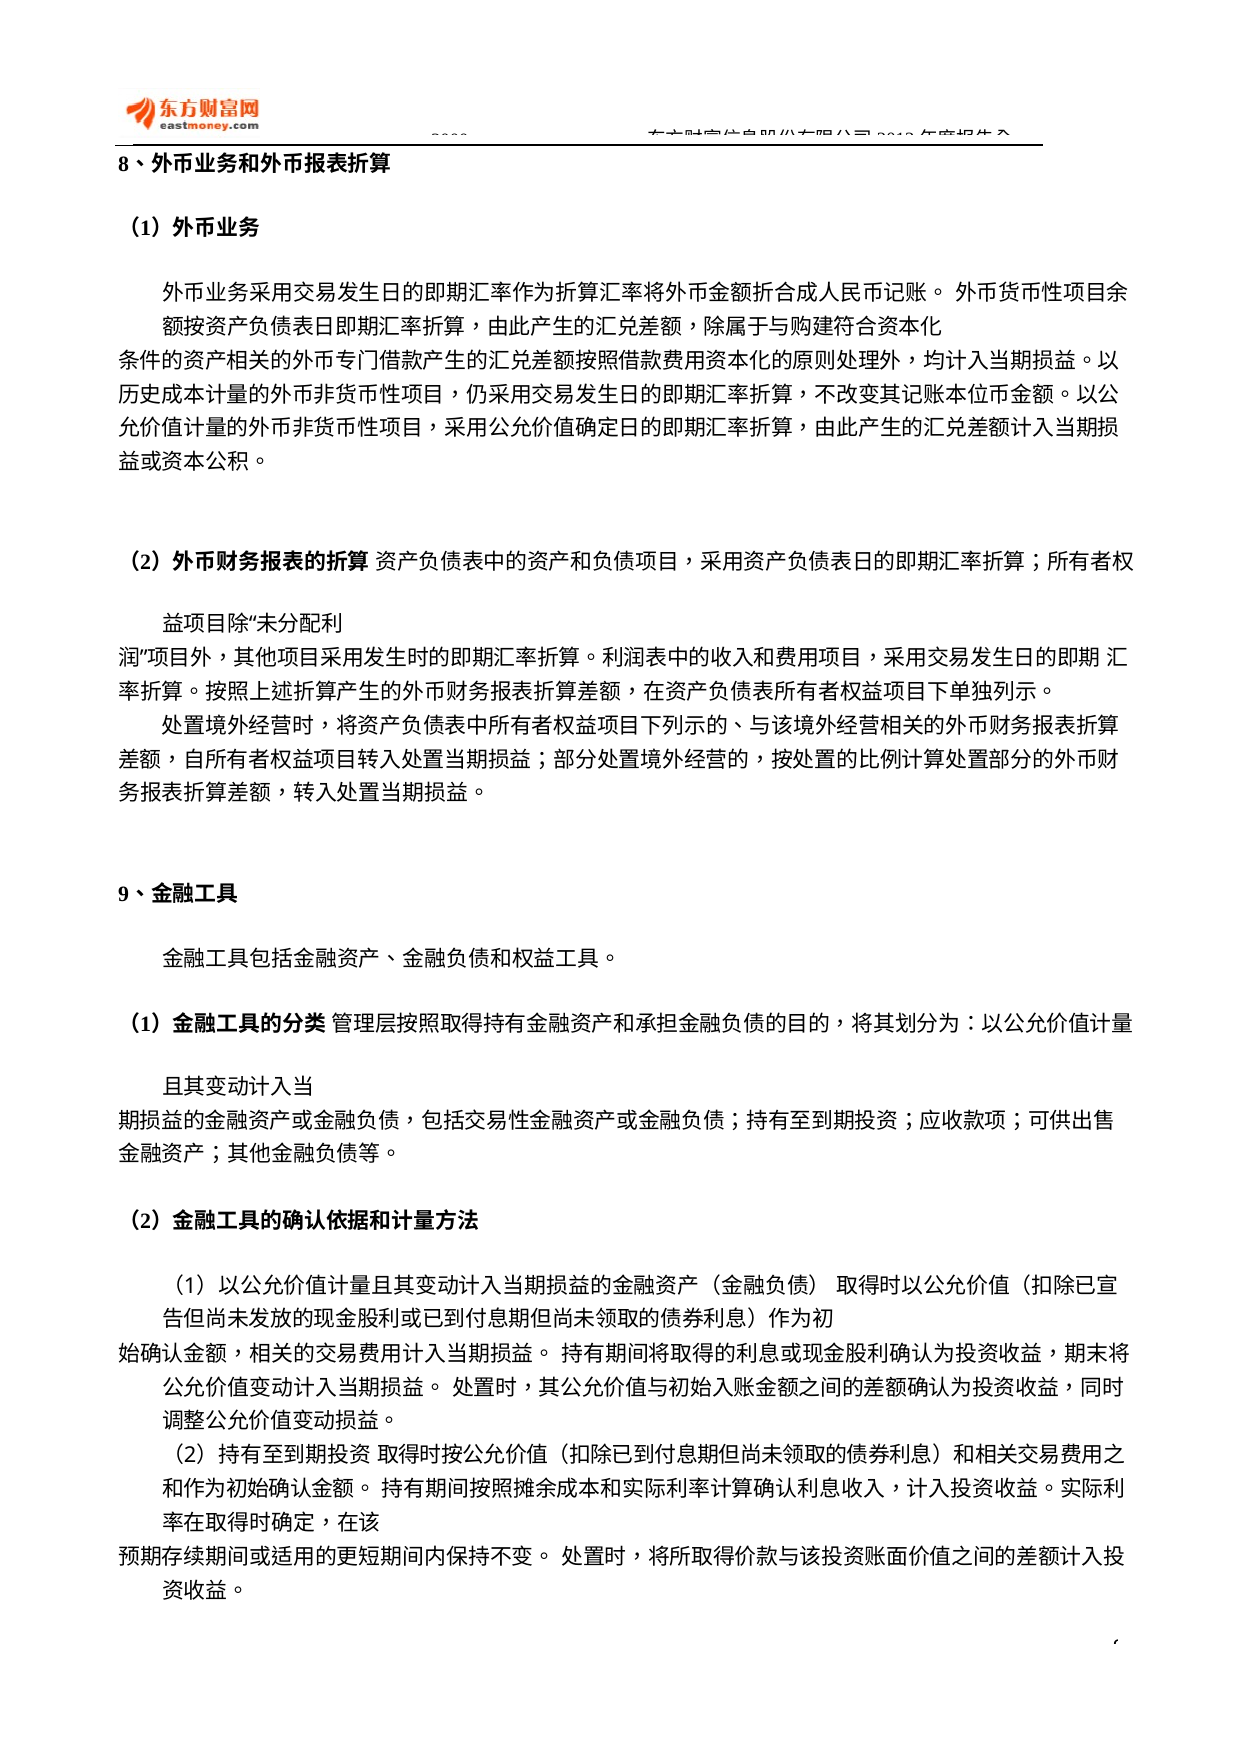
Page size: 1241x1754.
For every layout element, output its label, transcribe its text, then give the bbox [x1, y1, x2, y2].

picture [118, 88, 260, 138]
text （2）外币财务报表的折算 资产负债表中的资产和负债项目，采用资产负债表日的即期汇率折算；所有者权益项目除“未分配利 [118, 513, 1136, 638]
text 条件的资产相关的外币专门借款产生的汇兑差额按照借款费用资本化的原则处理外，均计入当期损益。以 历史成本计量的外币非货币性项目，仍采用交易发生日的即期汇率折算，不改变其记账本位币金额。以公 允价值计量的外币非货币性项目，采用公允价值确定日的即期汇率折算，由此产生的汇兑差额计入当期损 益或资本公积。 [118, 345, 1123, 476]
subtitle （2）金融工具的确认依据和计量方法 [118, 1205, 1136, 1235]
subtitle 9、金融工具 [118, 878, 1136, 908]
text 润”项目外，其他项目采用发生时的即期汇率折算。利润表中的收入和费用项目，采用交易发生日的即期 汇率折算。按照上述折算产生的外币财务报表折算差额，在资产负债表所有者权益项目下单独列示。 [118, 642, 1136, 706]
text （1）金融工具的分类 管理层按照取得持有金融资产和承担金融负债的目的，将其划分为：以公允价值计量且其变动计入当 [118, 976, 1136, 1101]
text 外币业务采用交易发生日的即期汇率作为折算汇率将外币金额折合成人民币记账。 外币货币性项目余额按资产负债表日即期汇率折算，由此产生的汇兑差额，除属于与购建符合资本化 [162, 277, 1136, 340]
text （1）以公允价值计量且其变动计入当期损益的金融资产（金融负债） 取得时以公允价值（扣除已宣告但尚未发放的现金股利或已到付息期但尚未领取的债券利息）作为初 [162, 1270, 1136, 1333]
text 期损益的金融资产或金融负债，包括交易性金融资产或金融负债；持有至到期投资；应收款项；可供出售 金融资产；其他金融负债等。 [118, 1104, 1136, 1168]
text （2）持有至到期投资 取得时按公允价值（扣除已到付息期但尚未领取的债券利息）和相关交易费用之和作为初始确认金额。 持有期间按照摊余成本和实际利率计算确认利息收入，计入投资收益。实际利率在取得时确定，在该 [162, 1439, 1136, 1537]
text 始确认金额，相关的交易费用计入当期损益。 持有期间将取得的利息或现金股利确认为投资收益，期末将公允价值变动计入当期损益。 处置时，其公允价值与初始入账金额之间的差额确认为投资收益，同时调整公允价值变动损益。 [118, 1338, 1136, 1435]
subtitle 8、外币业务和外币报表折算 [118, 147, 1136, 177]
text 预期存续期间或适用的更短期间内保持不变。 处置时，将所取得价款与该投资账面价值之间的差额计入投资收益。 [118, 1541, 1136, 1604]
text 处置境外经营时，将资产负债表中所有者权益项目下列示的、与该境外经营相关的外币财务报表折算 差额，自所有者权益项目转入处置当期损益；部分处置境外经营的，按处置的比例计算处置部分的外币财 务报表折算差额，转入处置当期损益。 [118, 710, 1123, 807]
text 金融工具包括金融资产、金融负债和权益工具。 [162, 943, 1136, 973]
subtitle （1）外币业务 [118, 212, 1136, 242]
